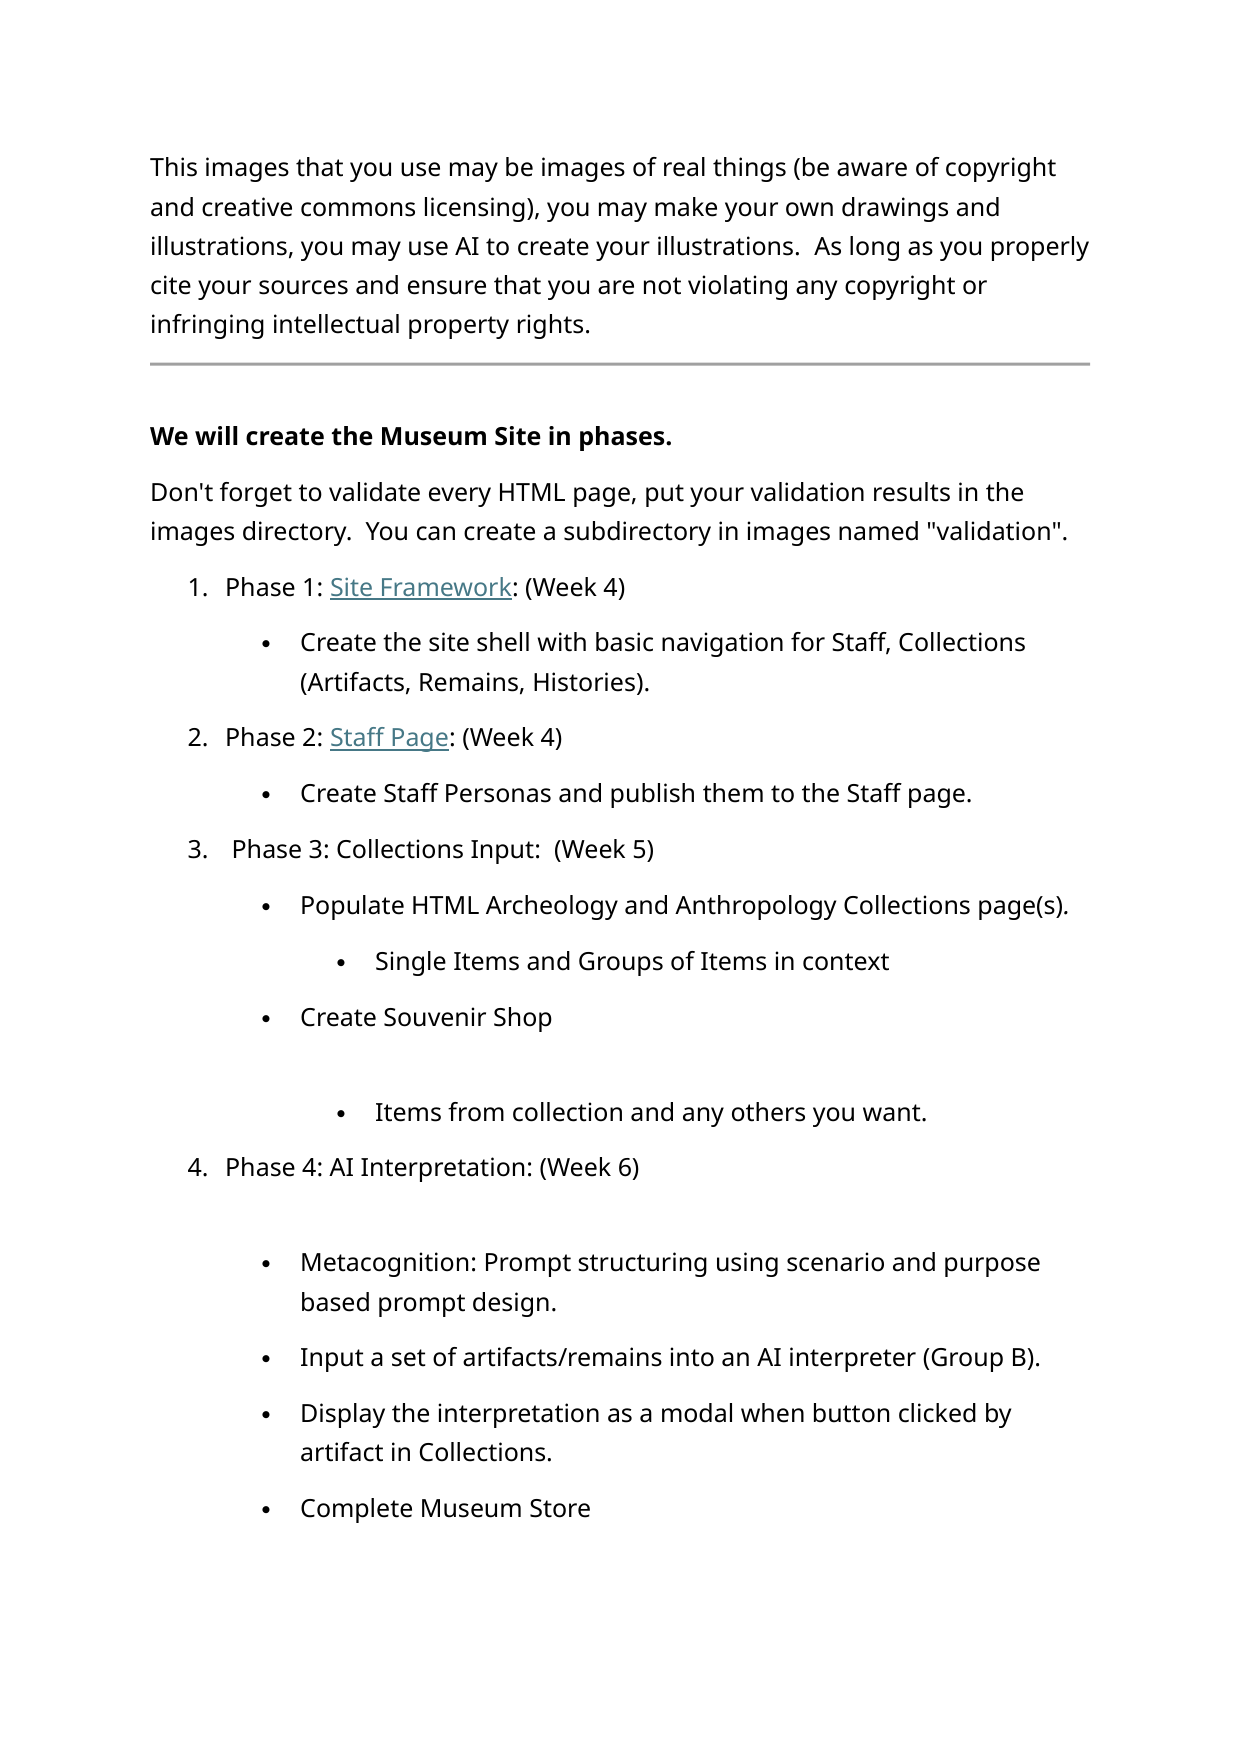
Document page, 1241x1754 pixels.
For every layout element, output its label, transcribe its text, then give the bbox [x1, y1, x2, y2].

list Input a set of artifacts/remains into an AI interpreter (Group B). [262, 1340, 1090, 1374]
list Create Staff Personas and publish them to the Staff page. [262, 776, 1090, 810]
list Phase 3: Collections Input: (Week 5) [187, 832, 1090, 866]
list Metacognition: Prompt structuring using scenario and purpose based prompt design. [262, 1245, 1090, 1318]
list Items from collection and any others you want. [337, 1094, 1090, 1128]
text This images that you use may be images of real things (be aware of copyright and creative commons licensing), you may make your own drawings and illustrations, you may use AI to create your illustrations. As long as you properly cite your sources and ensure that you are not violating any copyright or infringing intellectual property rights. [150, 150, 1090, 341]
list Phase 1: Site Framework: (Week 4) [187, 569, 1090, 603]
list Display the interpretation as a modal when button clicked by artifact in Collections. [262, 1396, 1090, 1469]
list Populate HTML Archeology and Anthropology Collections page(s). [262, 887, 1090, 922]
list Single Items and Groups of Items in context [337, 943, 1090, 977]
list Phase 2: Staff Page: (Week 4) [187, 720, 1090, 754]
text Don't forget to validate every HTML page, put your validation results in the images directory. You can create a subdirectory in images named "validation". [150, 474, 1090, 547]
list Complete Museum Store [262, 1491, 1090, 1525]
list Phase 4: AI Interpretation: (Week 6) [187, 1150, 1090, 1223]
list Create Souvenir Shop [262, 999, 1090, 1072]
text We will create the Museum Site in phases. [150, 418, 1090, 452]
list Create the site shell with basic navigation for Staff, Collections (Artifacts, Remains, Histories). [262, 625, 1090, 698]
